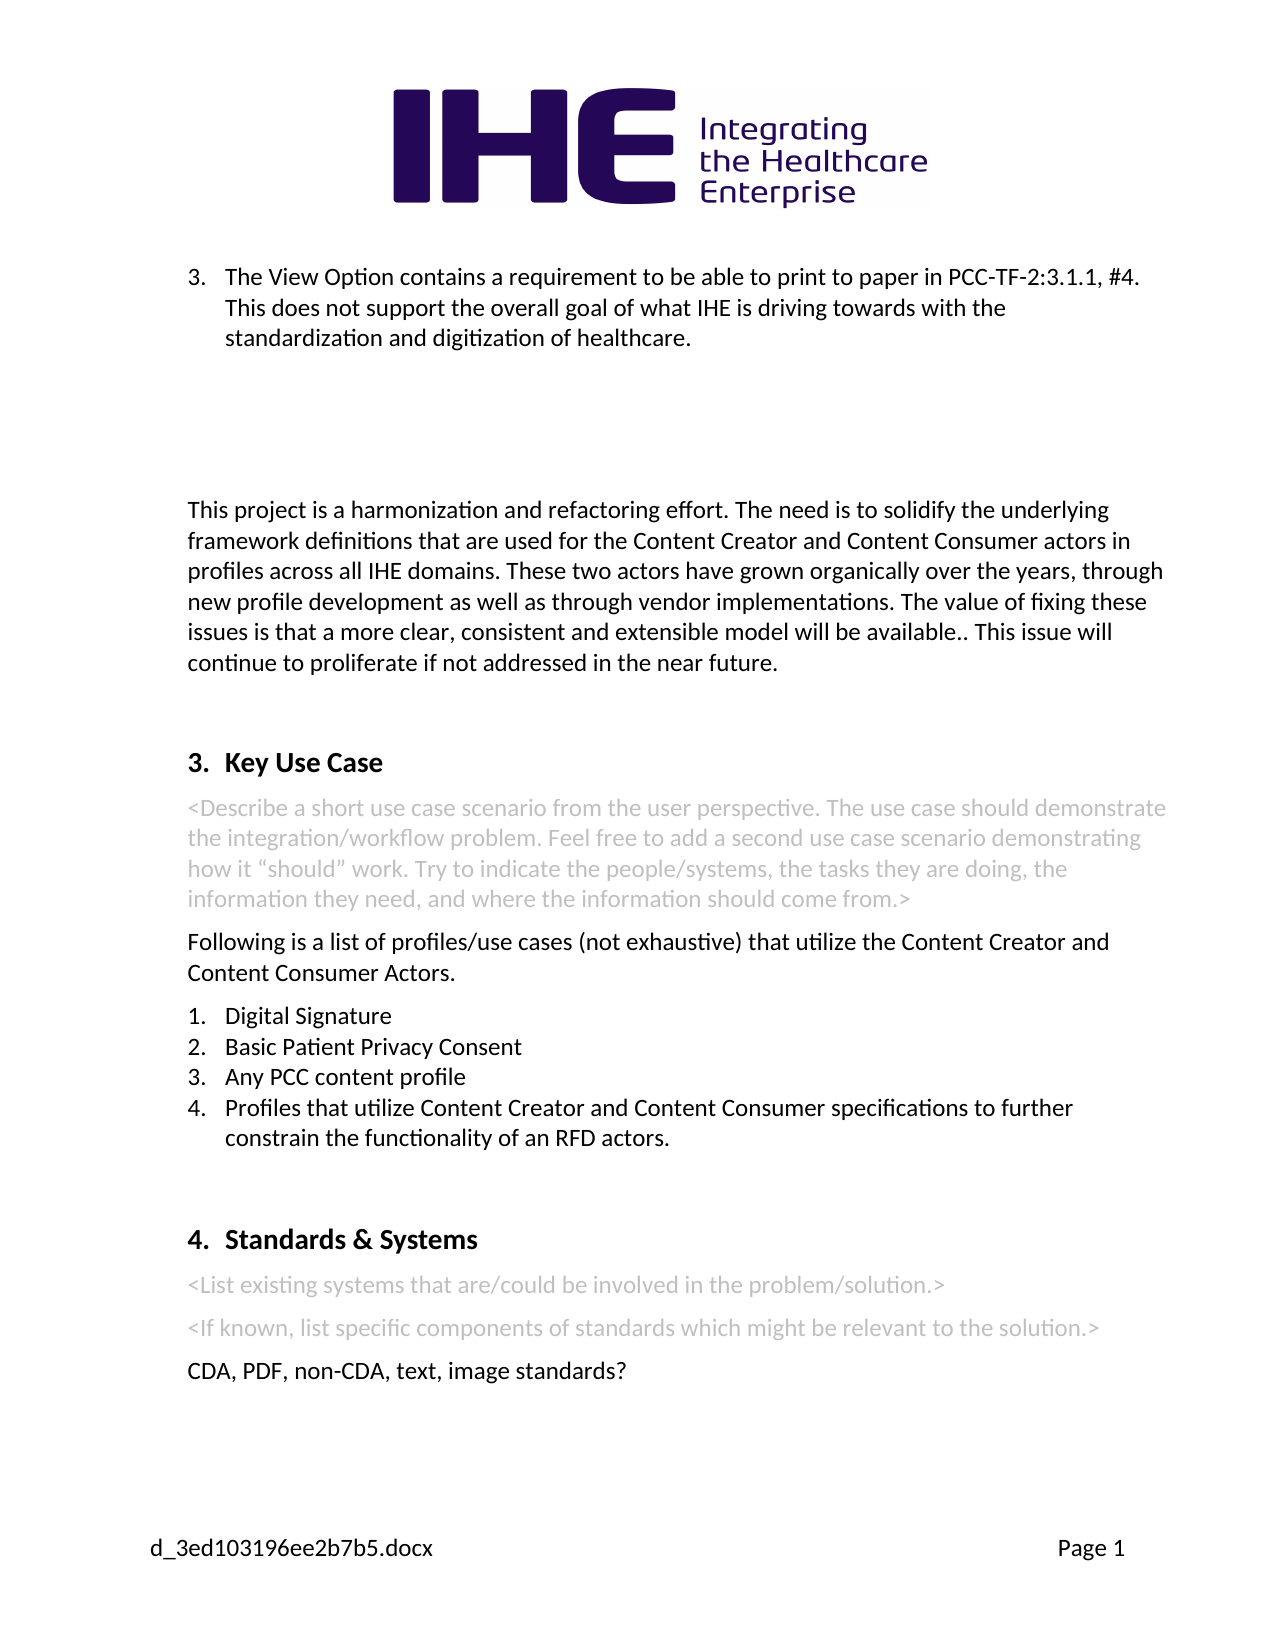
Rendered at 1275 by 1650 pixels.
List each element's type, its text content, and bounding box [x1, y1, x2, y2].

text <Describe a short use case scenario from the user perspective. The use case should demonstrate the integration/workflow problem. Feel free to add a second use case scenario demonstrating how it “should” work. Try to indicate the people/systems, the tasks they are doing, the information they need, and where the information should come from.> [187, 792, 1170, 914]
text Following is a list of profiles/use cases (not exhaustive) that utilize the Content Creator and Content Consumer Actors. [187, 927, 1170, 988]
list Basic Patient Privacy Consent [187, 1031, 1170, 1061]
picture [389, 87, 931, 209]
list Digital Signature [187, 1000, 1170, 1031]
text <List existing systems that are/could be involved in the problem/solution.> [187, 1269, 1170, 1299]
text This project is a harmonization and refactoring effort. The need is to solidify the underlying framework definitions that are used for the Content Creator and Content Consumer actors in profiles across all IHE domains. These two actors have grown organically over the years, through new profile development as well as through vendor implementations. The value of fixing these issues is that a more clear, consistent and extensible model will be available.. This issue will continue to proliferate if not addressed in the near future. [187, 494, 1170, 678]
subtitle Key Use Case [187, 744, 1170, 779]
text CDA, PDF, non-CDA, text, image standards? [187, 1355, 1170, 1385]
list The View Option contains a requirement to be able to print to paper in PCC-TF-2:3.1.1, #4. This does not support the overall goal of what IHE is driving towards with the standardization and digitization of healthcare. [187, 261, 1170, 353]
subtitle Standards & Systems [187, 1221, 1170, 1256]
list Any PCC content profile [187, 1061, 1170, 1092]
list Profiles that utilize Content Creator and Content Consumer specifications to further constrain the functionality of an RFD actors. [187, 1092, 1170, 1153]
text <If known, list specific components of standards which might be relevant to the solution.> [187, 1312, 1170, 1342]
